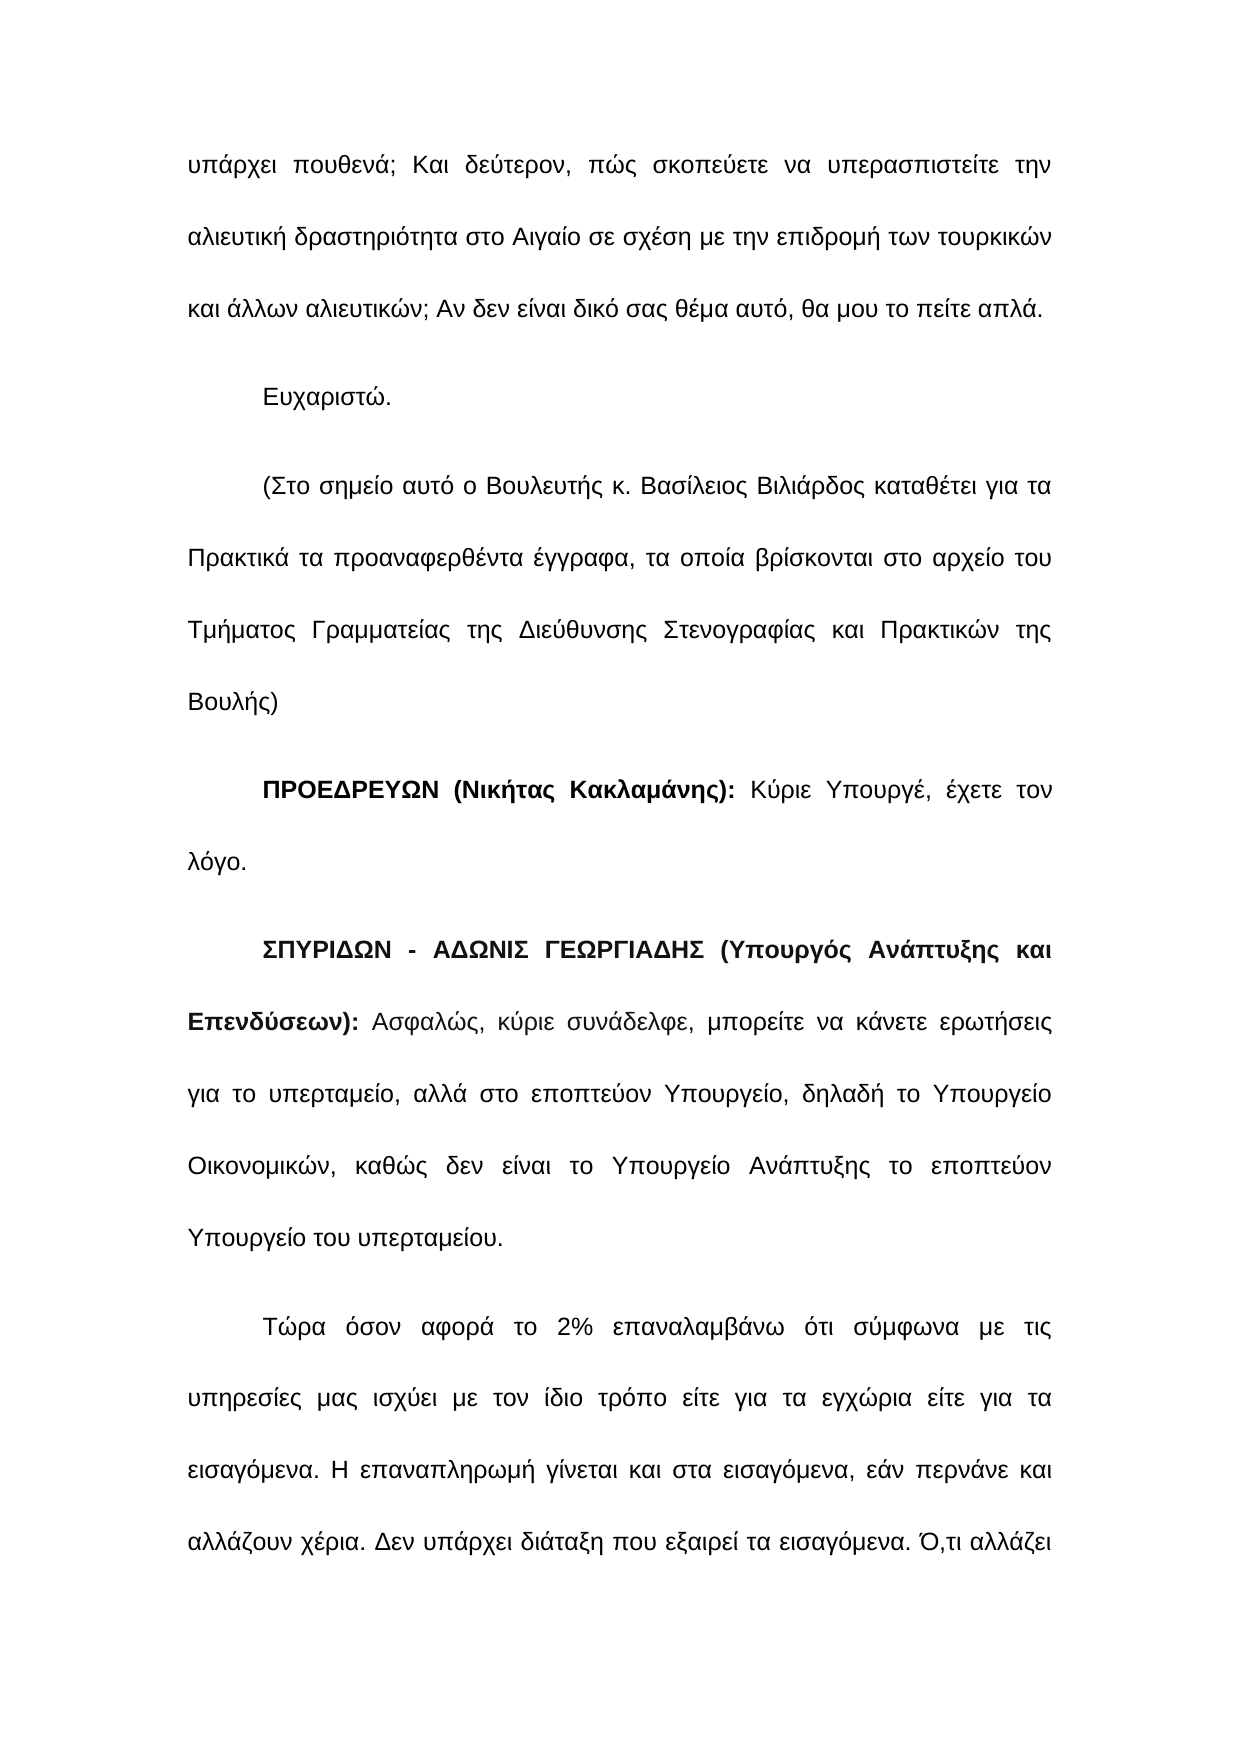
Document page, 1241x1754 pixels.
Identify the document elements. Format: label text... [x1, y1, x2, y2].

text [187, 1311, 1053, 1556]
text ΣΠΥΡΙΔΩΝ - ΑΔΩΝΙΣ ΓΕΩΡΓΙΑΔΗΣ (Υπουργός Ανάπτυξης και Επενδύσεων): Ασφαλώς, κύριε συνάδελφε, μπορείτε να κάνετε ερωτήσεις για το υπερταμείο, αλλά στο εποπτεύον Υπουργείο, δηλαδή το Υπουργείο Οικονομικών, καθώς δεν είναι το Υπουργείο Ανάπτυξης το εποπτεύον Υπουργείο του υπερταμείου. [187, 935, 1053, 1252]
text (Στο σημείο αυτό ο Βουλευτής κ. Βασίλειος Βιλιάρδος καταθέτει για τα Πρακτικά τα προαναφερθέντα έγγραφα, τα οποία βρίσκονται στο αρχείο του Τμήματος Γραμματείας της Διεύθυνσης Στενογραφίας και Πρακτικών της Βουλής) [187, 471, 1053, 715]
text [187, 150, 1053, 322]
text Ευχαριστώ. [187, 382, 1053, 411]
text ΠΡΟΕΔΡΕΥΩΝ (Νικήτας Κακλαμάνης): Κύριε Υπουργέ, έχετε τον λόγο. [187, 775, 1053, 876]
